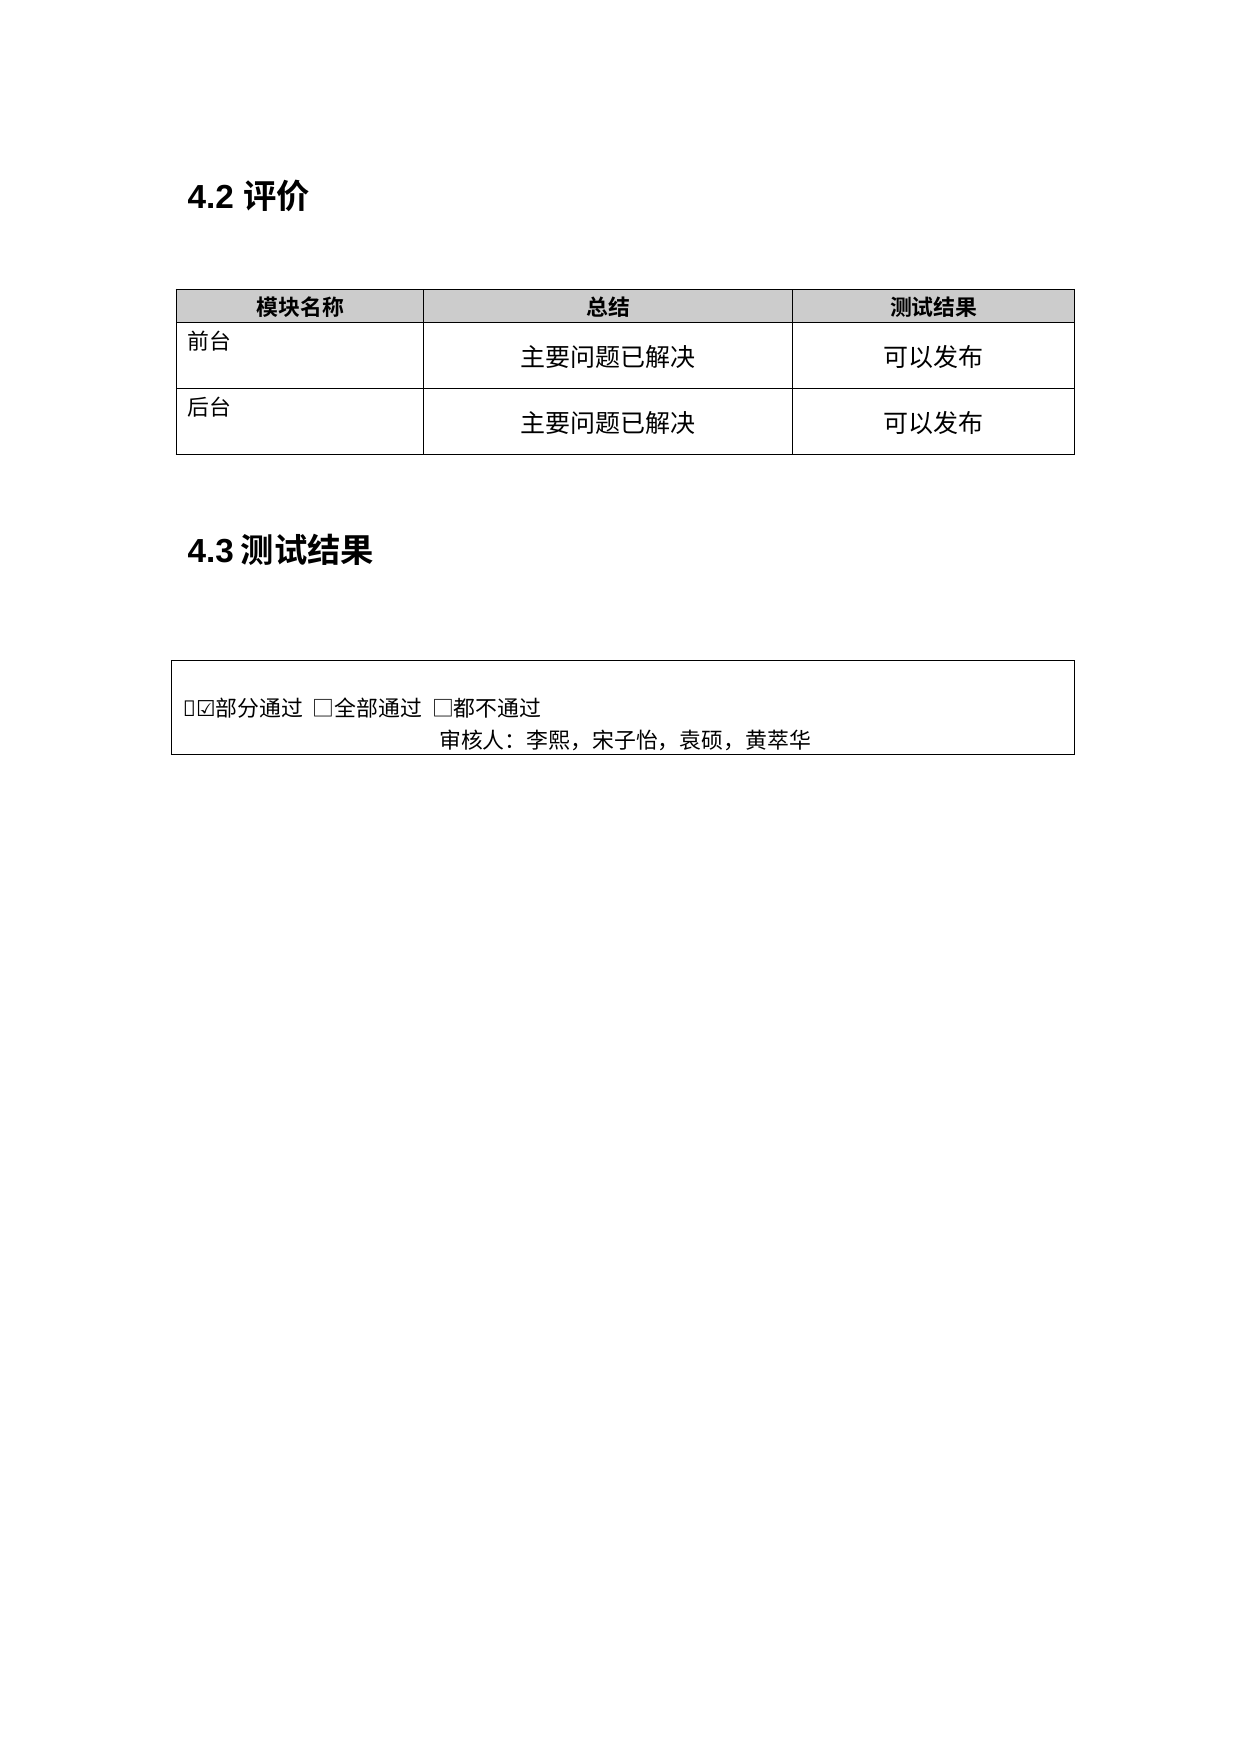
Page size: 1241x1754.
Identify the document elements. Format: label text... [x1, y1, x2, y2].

table_cell 可以发布 [793, 323, 1074, 388]
table_cell 主要问题已解决 [424, 389, 792, 454]
table_header 总结 [424, 290, 792, 322]
subtitle 4.3测试结果 [187, 515, 1053, 580]
table_header 模块名称 [177, 290, 423, 322]
table_cell 主要问题已解决 [424, 323, 792, 388]
table_cell 前台 [177, 323, 423, 388]
table_cell 后台 [177, 389, 423, 454]
table_header 测试结果 [793, 290, 1074, 322]
table_header ☑部分通过 □全部通过 □都不通过 审核人：李熙，宋子怡，袁硕，黄萃华 [172, 661, 1074, 754]
table_cell 可以发布 [793, 389, 1074, 454]
subtitle 4.2 评价 [187, 162, 1053, 227]
